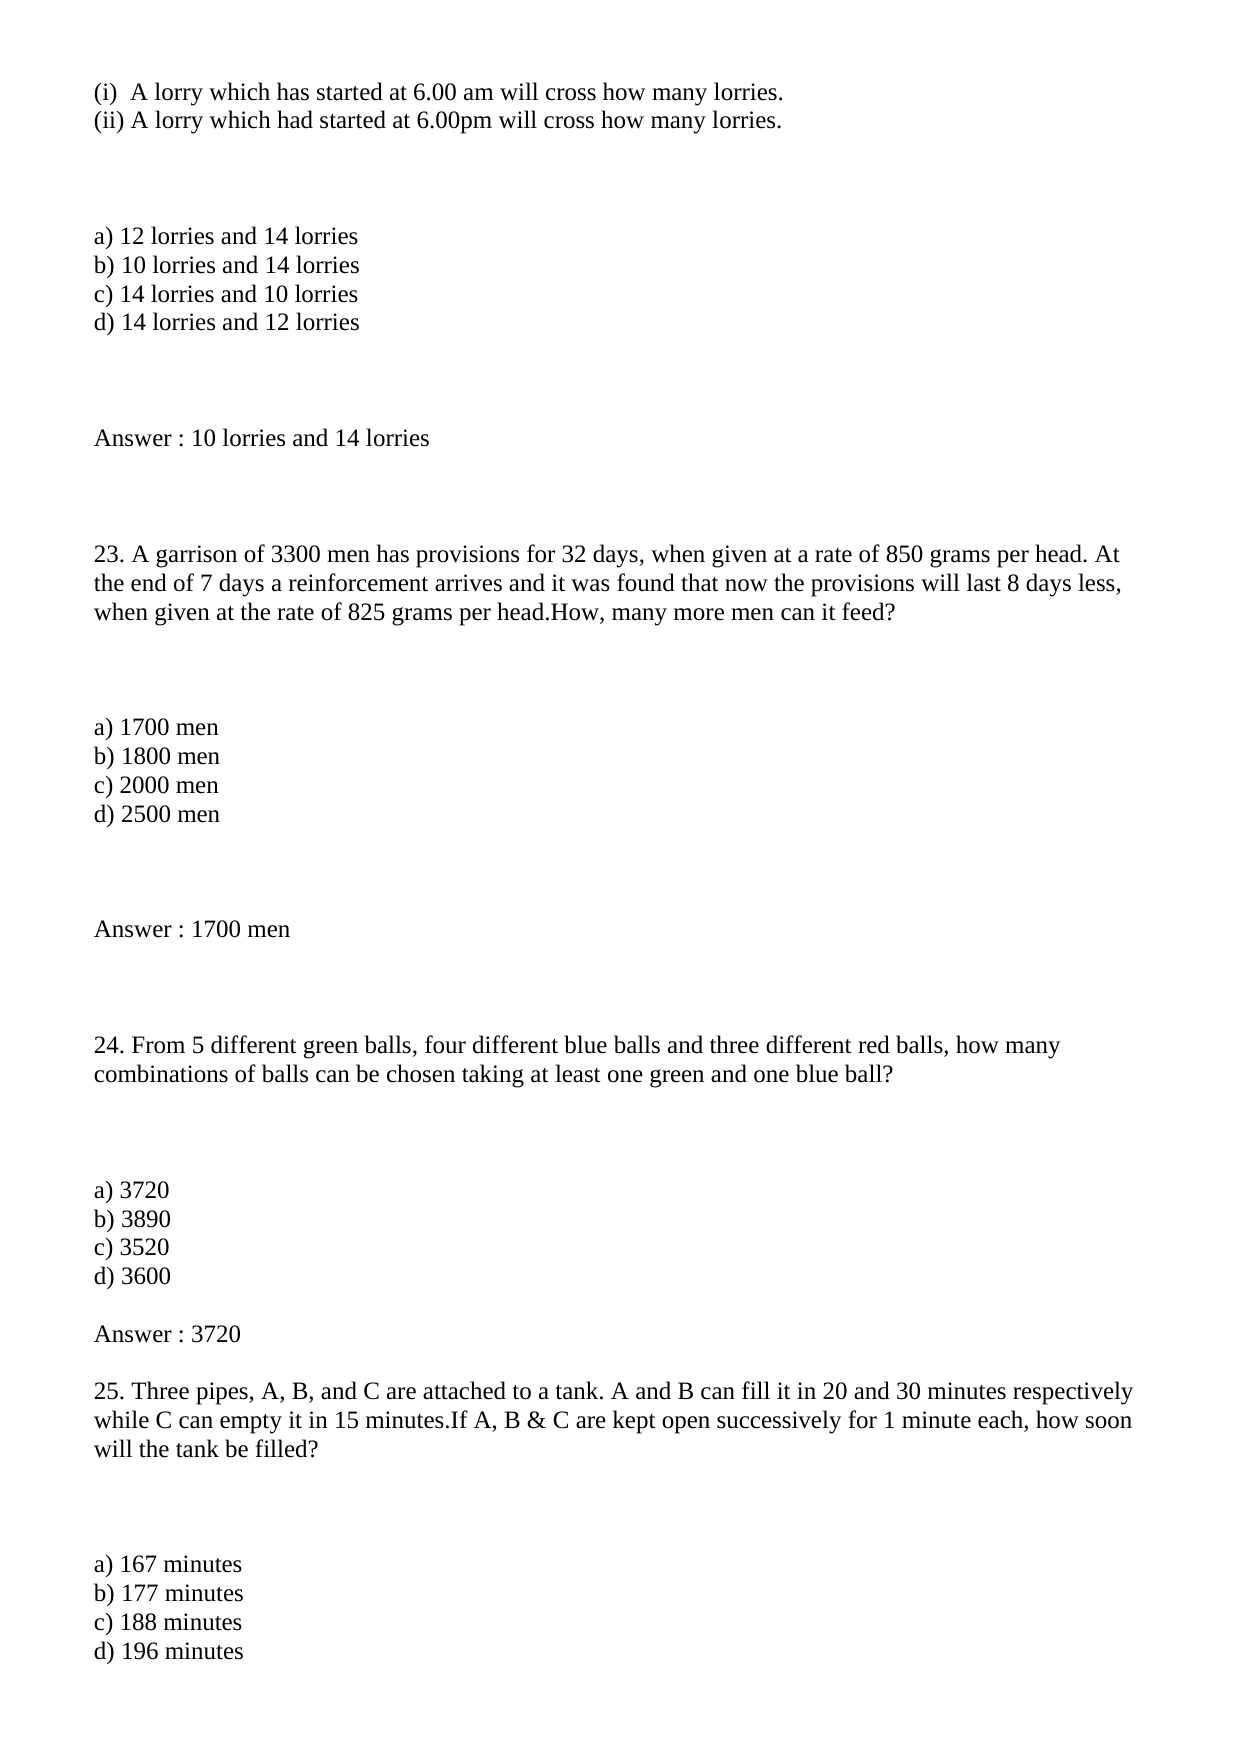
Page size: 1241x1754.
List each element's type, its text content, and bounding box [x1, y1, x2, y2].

text a) 167 minutes b) 177 minutes c) 188 minutes d) 196 minutes [94, 1549, 1134, 1664]
text Answer : 10 lorries and 14 lorries [94, 423, 1134, 452]
text (i) A lorry which has started at 6.00 am will cross how many lorries. (ii) A lorry which had started at 6.00pm will cross how many lorries. [94, 77, 1134, 134]
text Answer : 1700 men [94, 914, 1134, 943]
text 24. From 5 different green balls, four different blue balls and three different red balls, how many combinations of balls can be chosen taking at least one green and one blue ball? [94, 1030, 1134, 1088]
text a) 12 lorries and 14 lorries b) 10 lorries and 14 lorries c) 14 lorries and 10 lorries d) 14 lorries and 12 lorries [94, 221, 1134, 336]
text a) 1700 men b) 1800 men c) 2000 men d) 2500 men [94, 712, 1134, 827]
text a) 3720 b) 3890 c) 3520 d) 3600 Answer : 3720 25. Three pipes, A, B, and C are attached to a tank. A and B can fill it in 20 and 30 minutes respectively while C can empty it in 15 minutes.If A, B & C are kept open successively for 1 minute each, how soon will the tank be filled? [94, 1175, 1134, 1462]
text 23. A garrison of 3300 men has provisions for 32 days, when given at a rate of 850 grams per head. At the end of 7 days a reinforcement arrives and it was found that now the provisions will last 8 days less, when given at the rate of 825 grams per head.How, many more men can it feed? [94, 539, 1134, 625]
